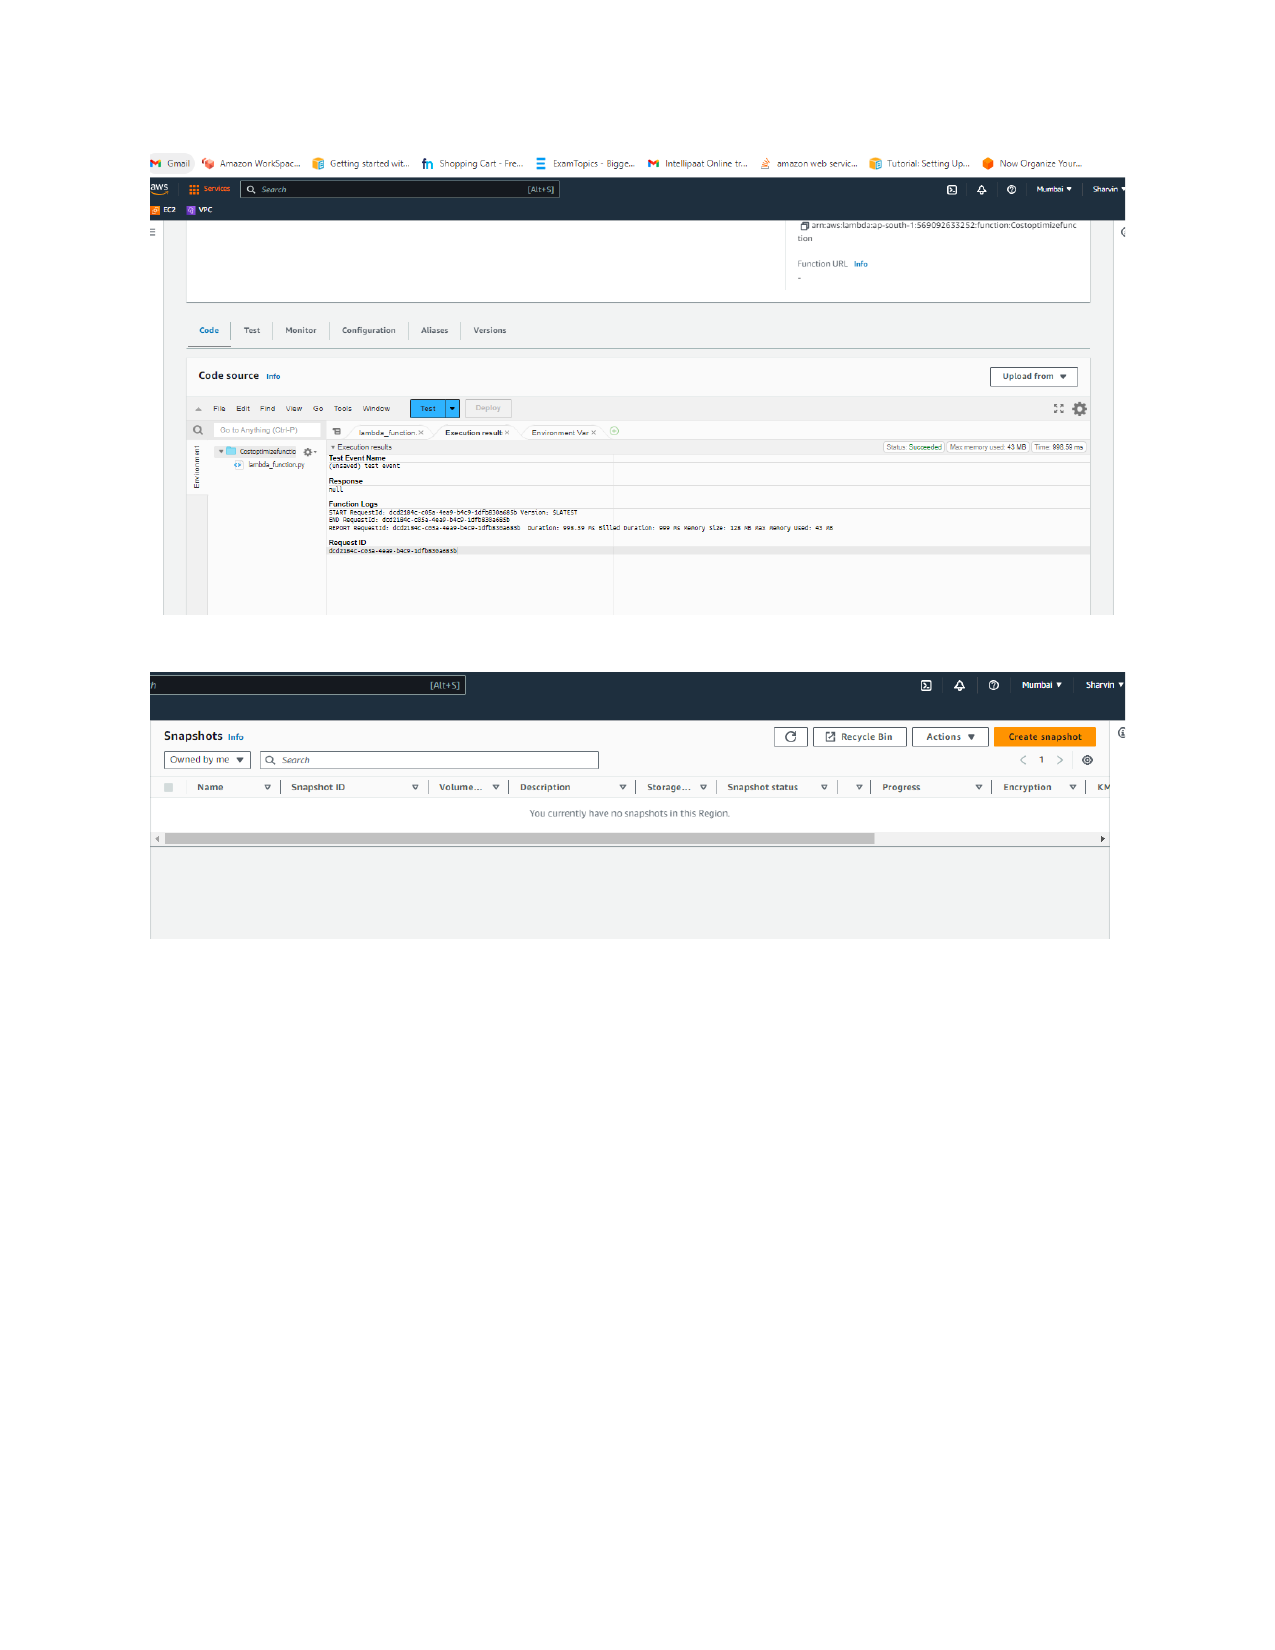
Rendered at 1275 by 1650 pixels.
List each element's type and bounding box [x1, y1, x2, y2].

picture [150, 150, 1125, 615]
picture [150, 672, 1125, 939]
